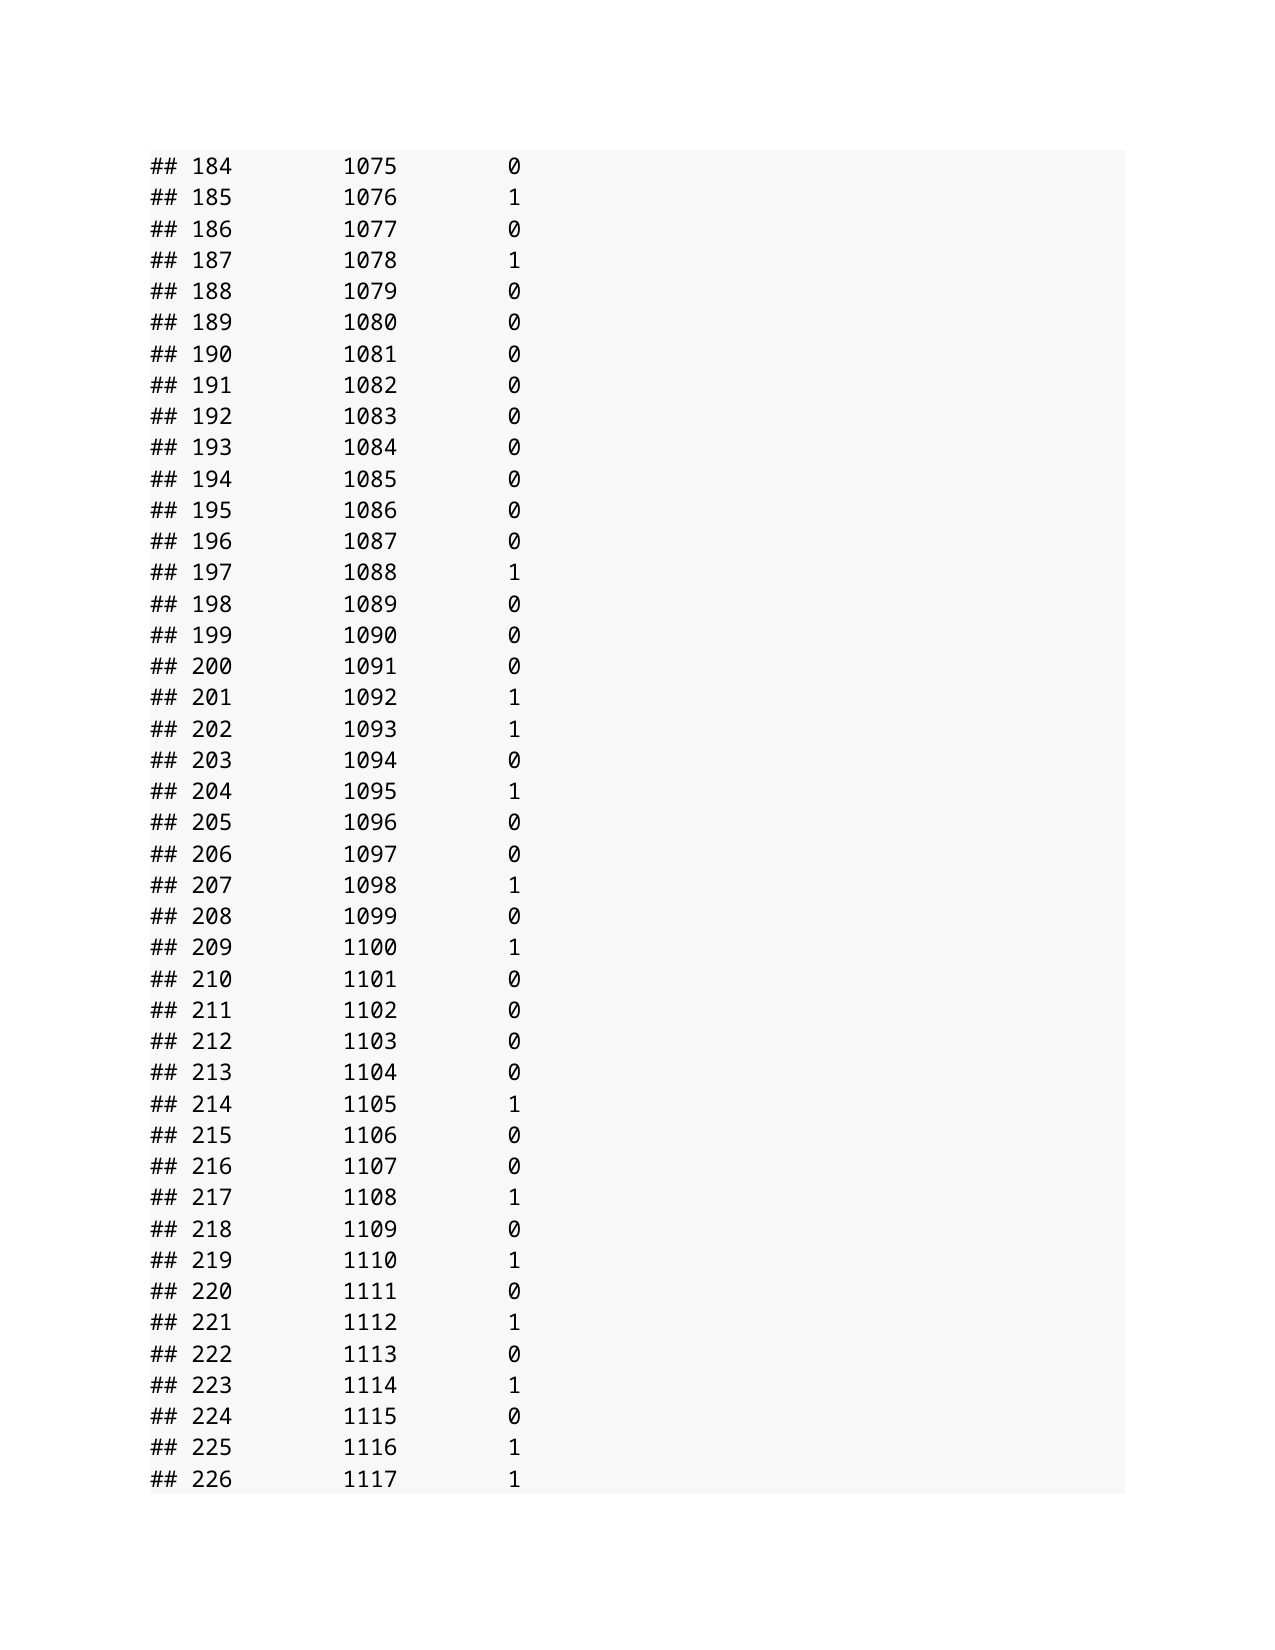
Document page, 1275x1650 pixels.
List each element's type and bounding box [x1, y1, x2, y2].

text [150, 150, 1125, 1494]
